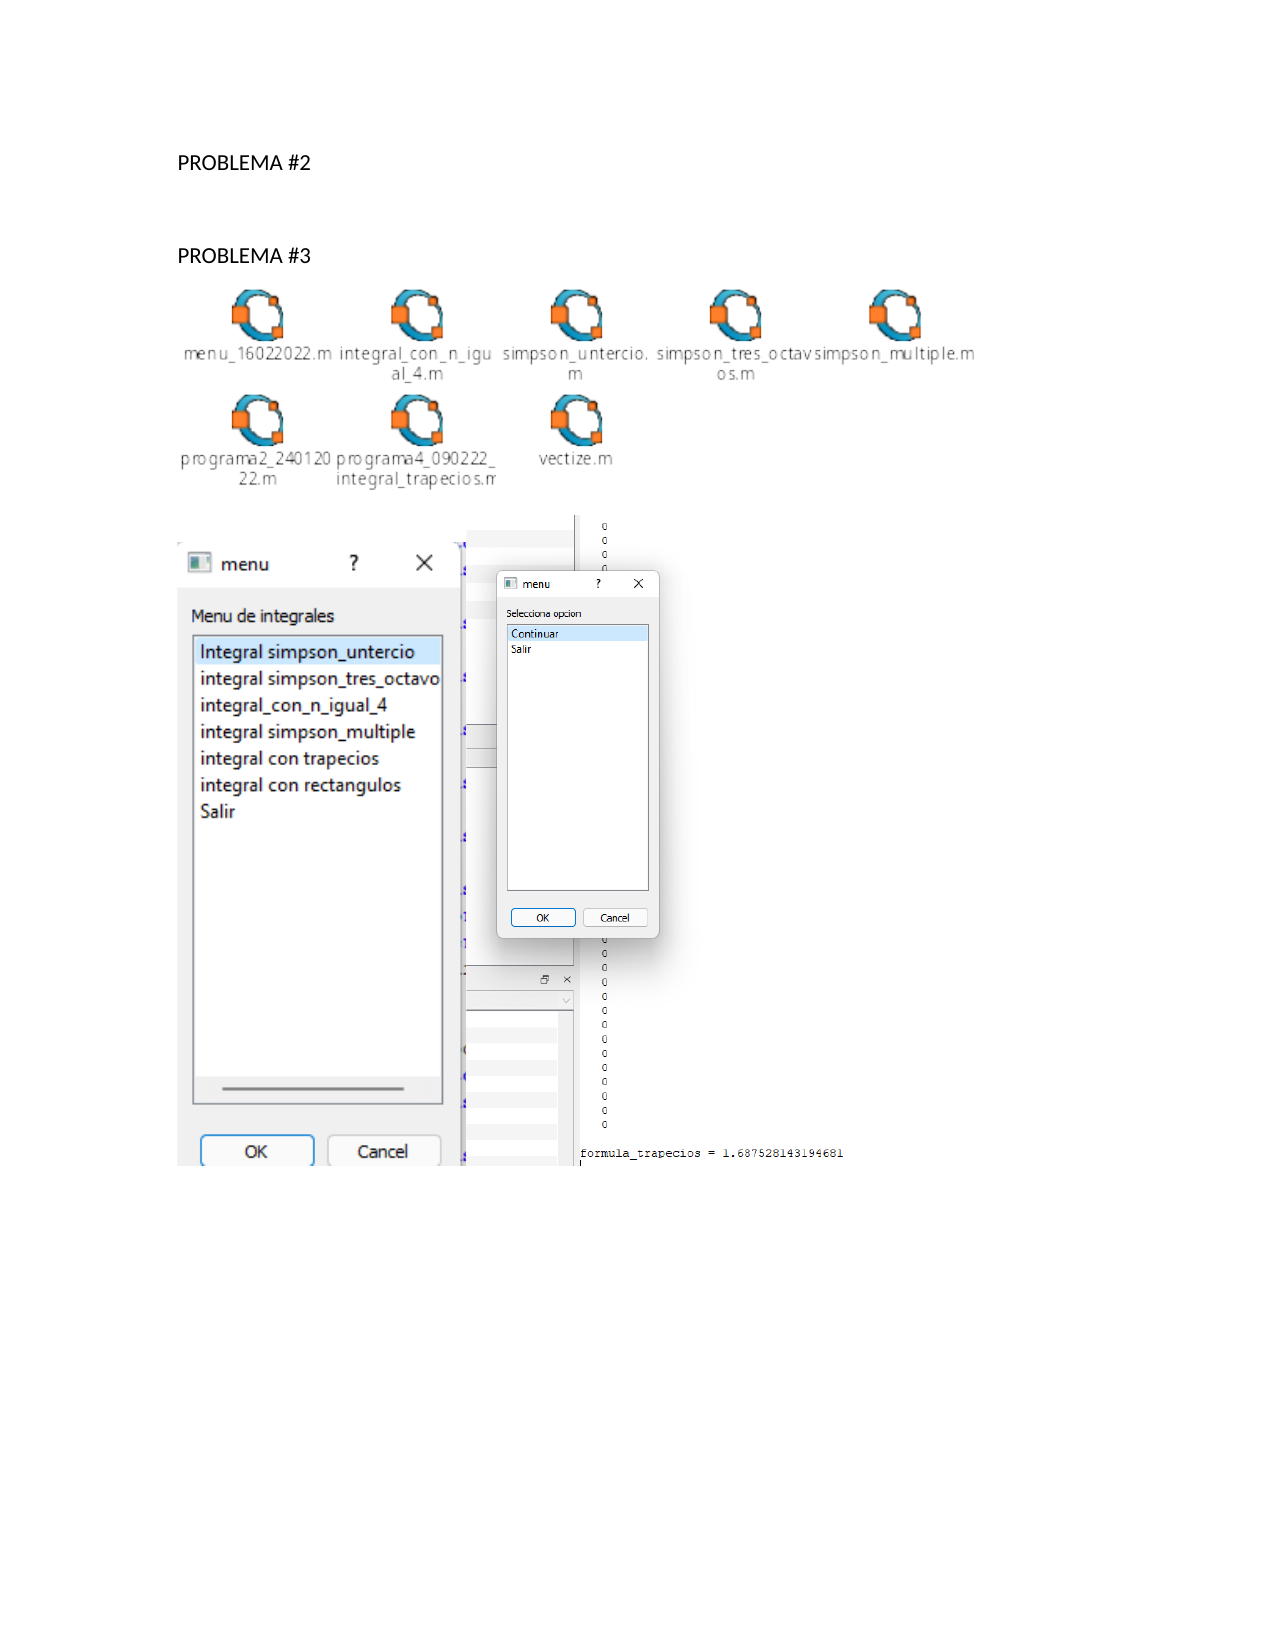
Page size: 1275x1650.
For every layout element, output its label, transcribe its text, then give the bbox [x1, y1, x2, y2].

text PROBLEMA #2 [177, 148, 1098, 176]
picture [177, 515, 862, 1166]
text PROBLEMA #3 [177, 241, 1098, 269]
